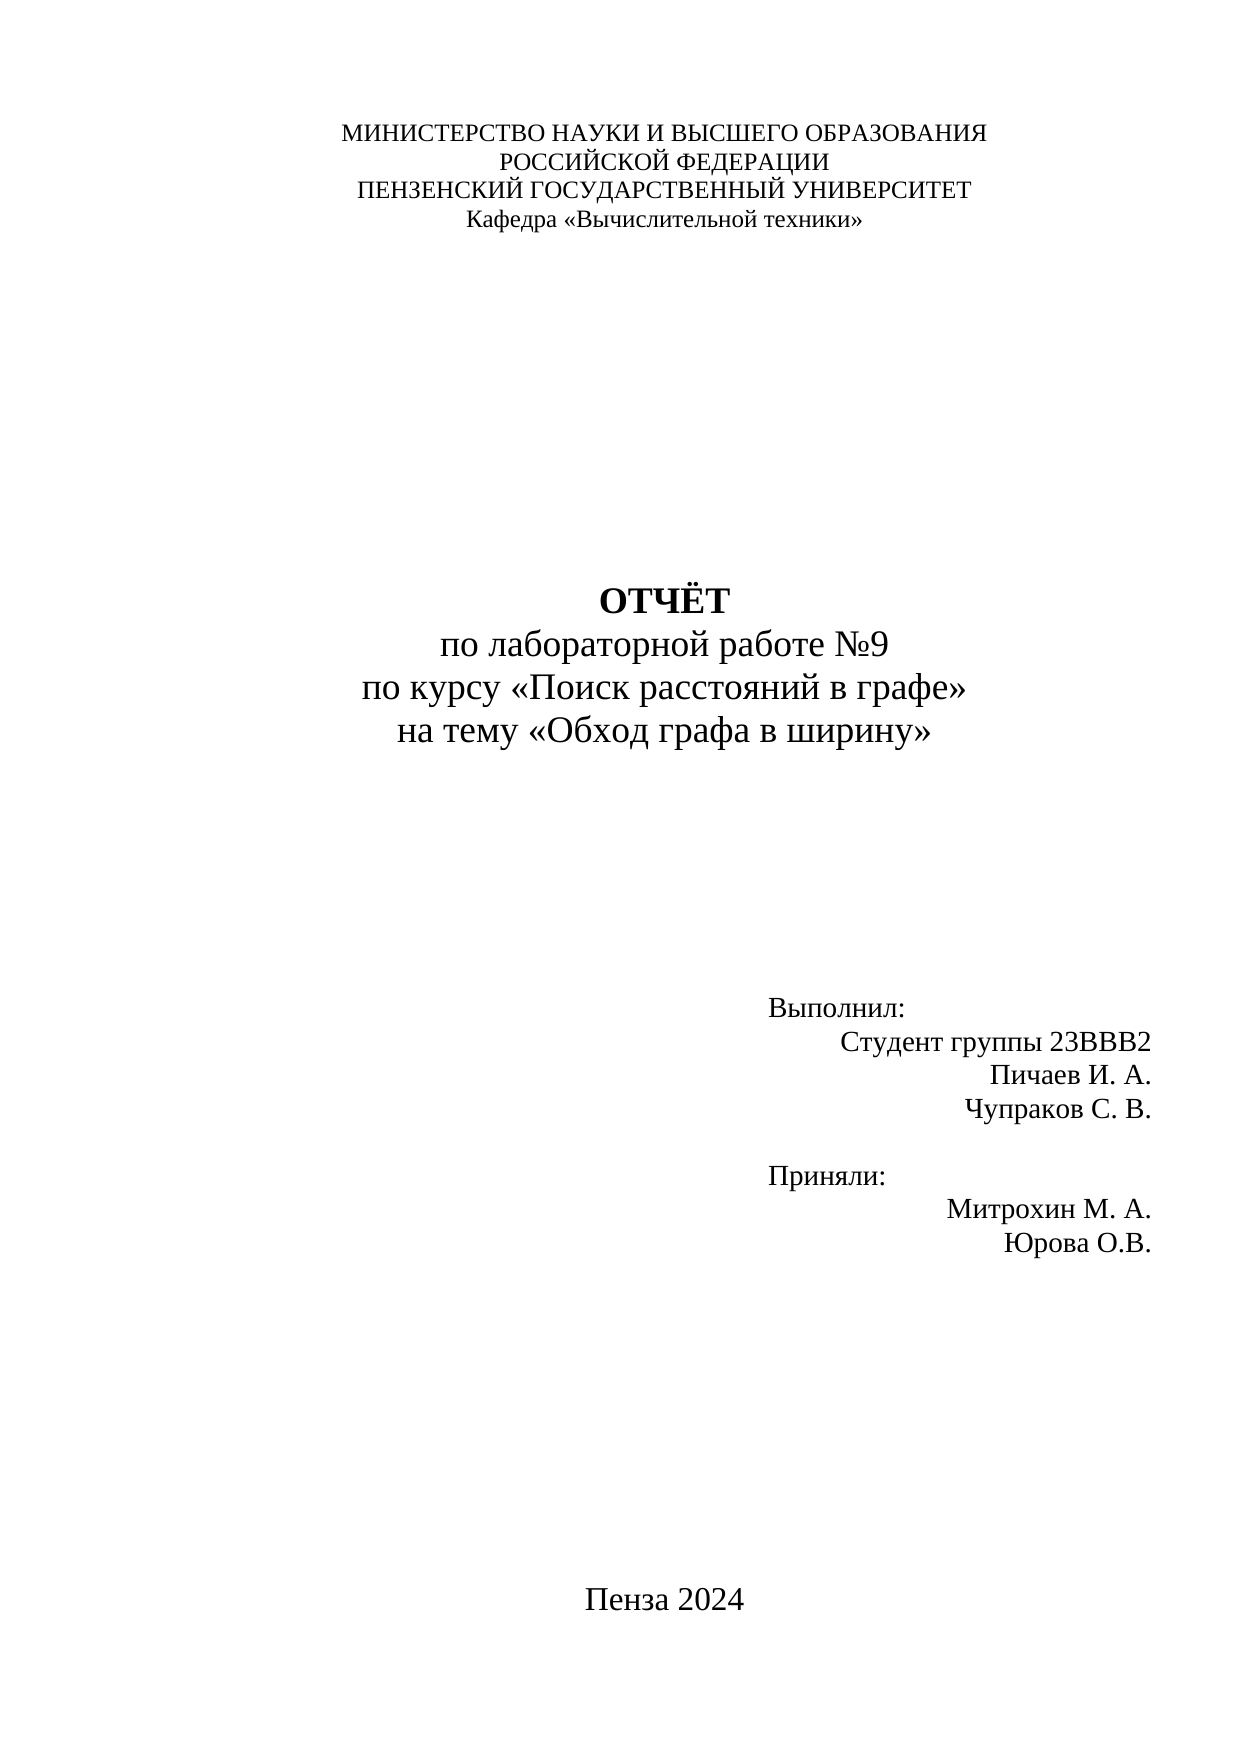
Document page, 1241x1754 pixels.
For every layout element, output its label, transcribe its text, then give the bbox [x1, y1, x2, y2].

text Пичаев И. А. [177, 1057, 1152, 1091]
text Пенза 2024 [177, 1579, 1152, 1618]
text Приняли: [768, 1158, 1152, 1191]
text Студент группы 23ВВВ2 [177, 1024, 1152, 1057]
text Митрохин М. А. Юрова О.В. [177, 1191, 1152, 1258]
text Выполнил: [768, 990, 1152, 1024]
text по лабораторной работе №9 по курсу «Поиск расстояний в графе» на тему «Обход графа в ширину» [177, 621, 1152, 751]
text МИНИСТЕРСТВО НАУКИ И ВЫСШЕГО ОБРАЗОВАНИЯ РОССИЙСКОЙ ФЕДЕРАЦИИ ПЕНЗЕНСКИЙ ГОСУДАРСТВЕННЫЙ УНИВЕРСИТЕТ Кафедра «Вычислительной техники» [177, 118, 1152, 233]
text Чупраков С. В. [177, 1091, 1152, 1124]
text ОТЧЁТ [177, 578, 1152, 621]
